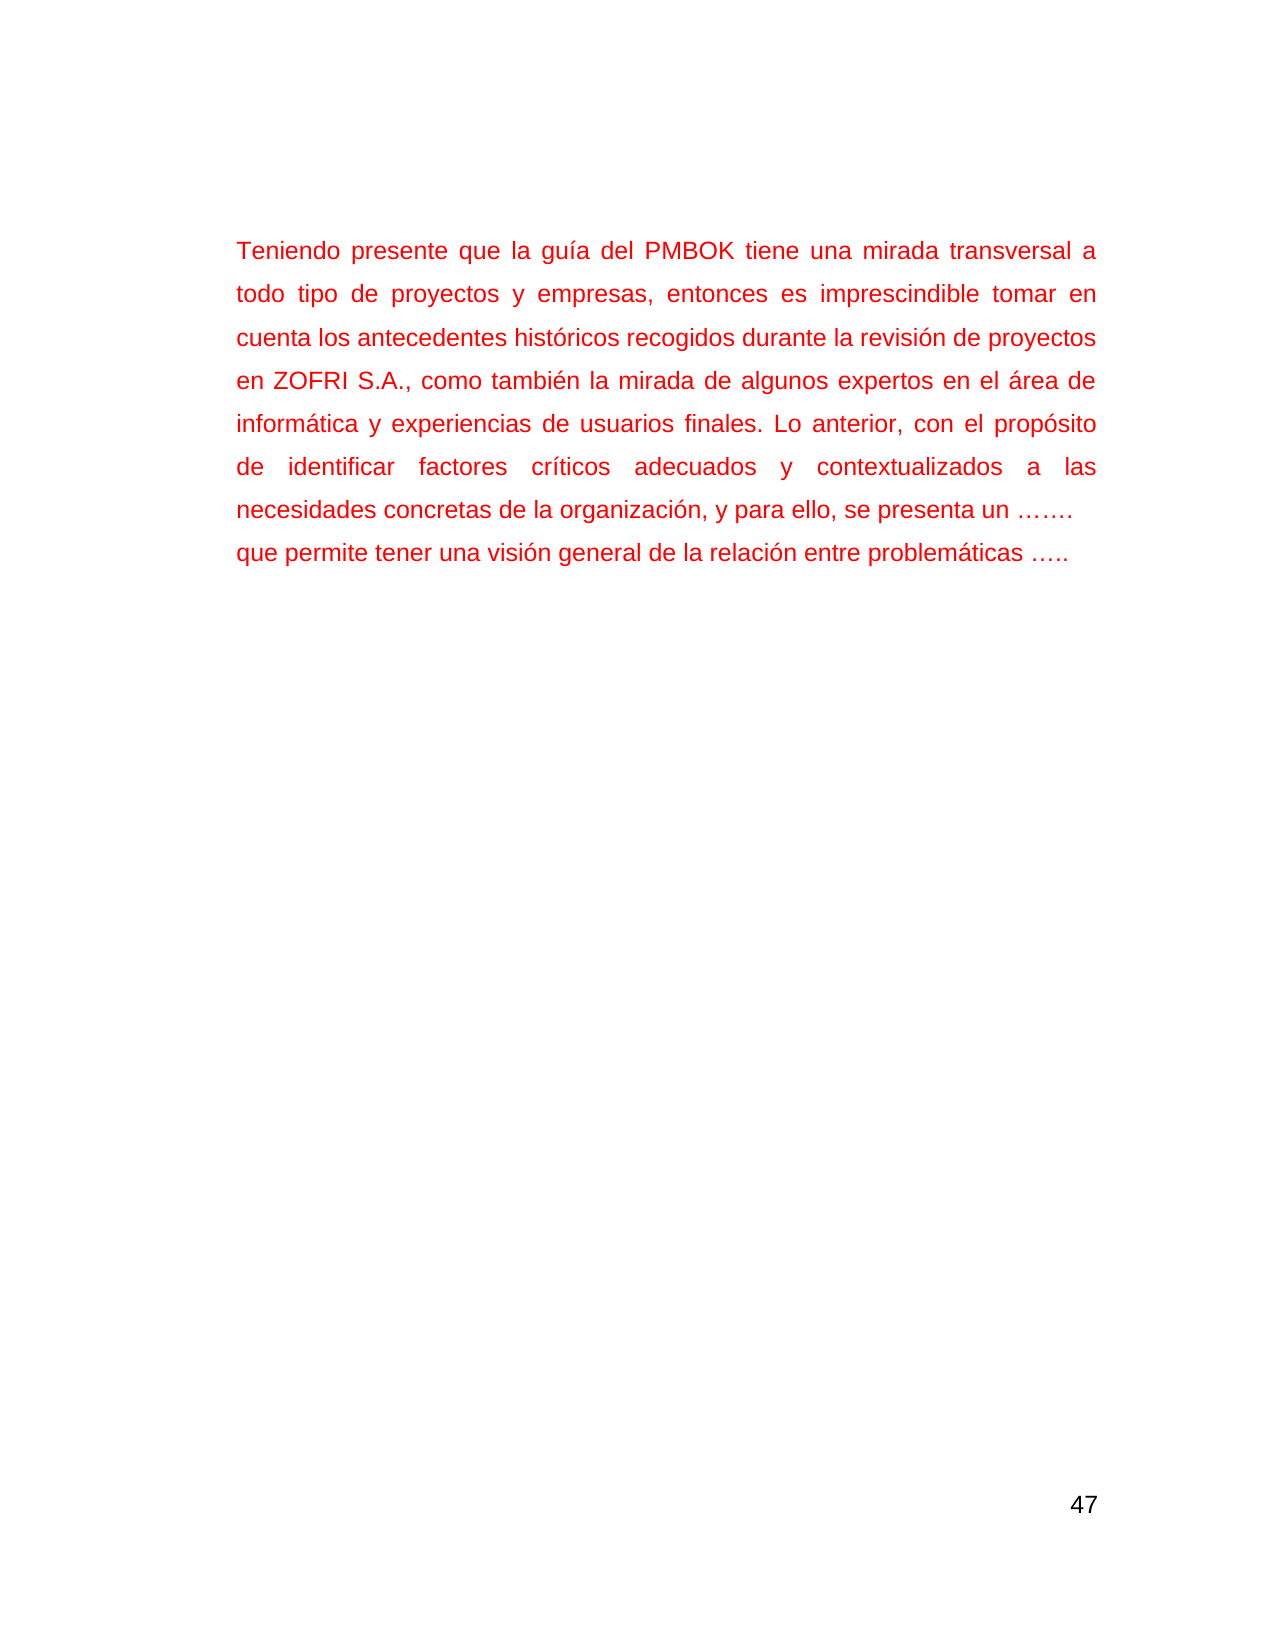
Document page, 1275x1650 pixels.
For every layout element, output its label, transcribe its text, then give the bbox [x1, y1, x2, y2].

text que permite tener una visión general de la relación entre problemáticas ….. [236, 538, 1098, 567]
text Teniendo presente que la guía del PMBOK tiene una mirada transversal a todo tipo de proyectos y empresas, entonces es imprescindible tomar en cuenta los antecedentes históricos recogidos durante la revisión de proyectos en ZOFRI S.A., como también la mirada de algunos expertos en el área de informática y experiencias de usuarios finales. Lo anterior, con el propósito de identificar factores críticos adecuados y contextualizados a las necesidades concretas de la organización, y para ello, se presenta un ……. [236, 236, 1098, 524]
